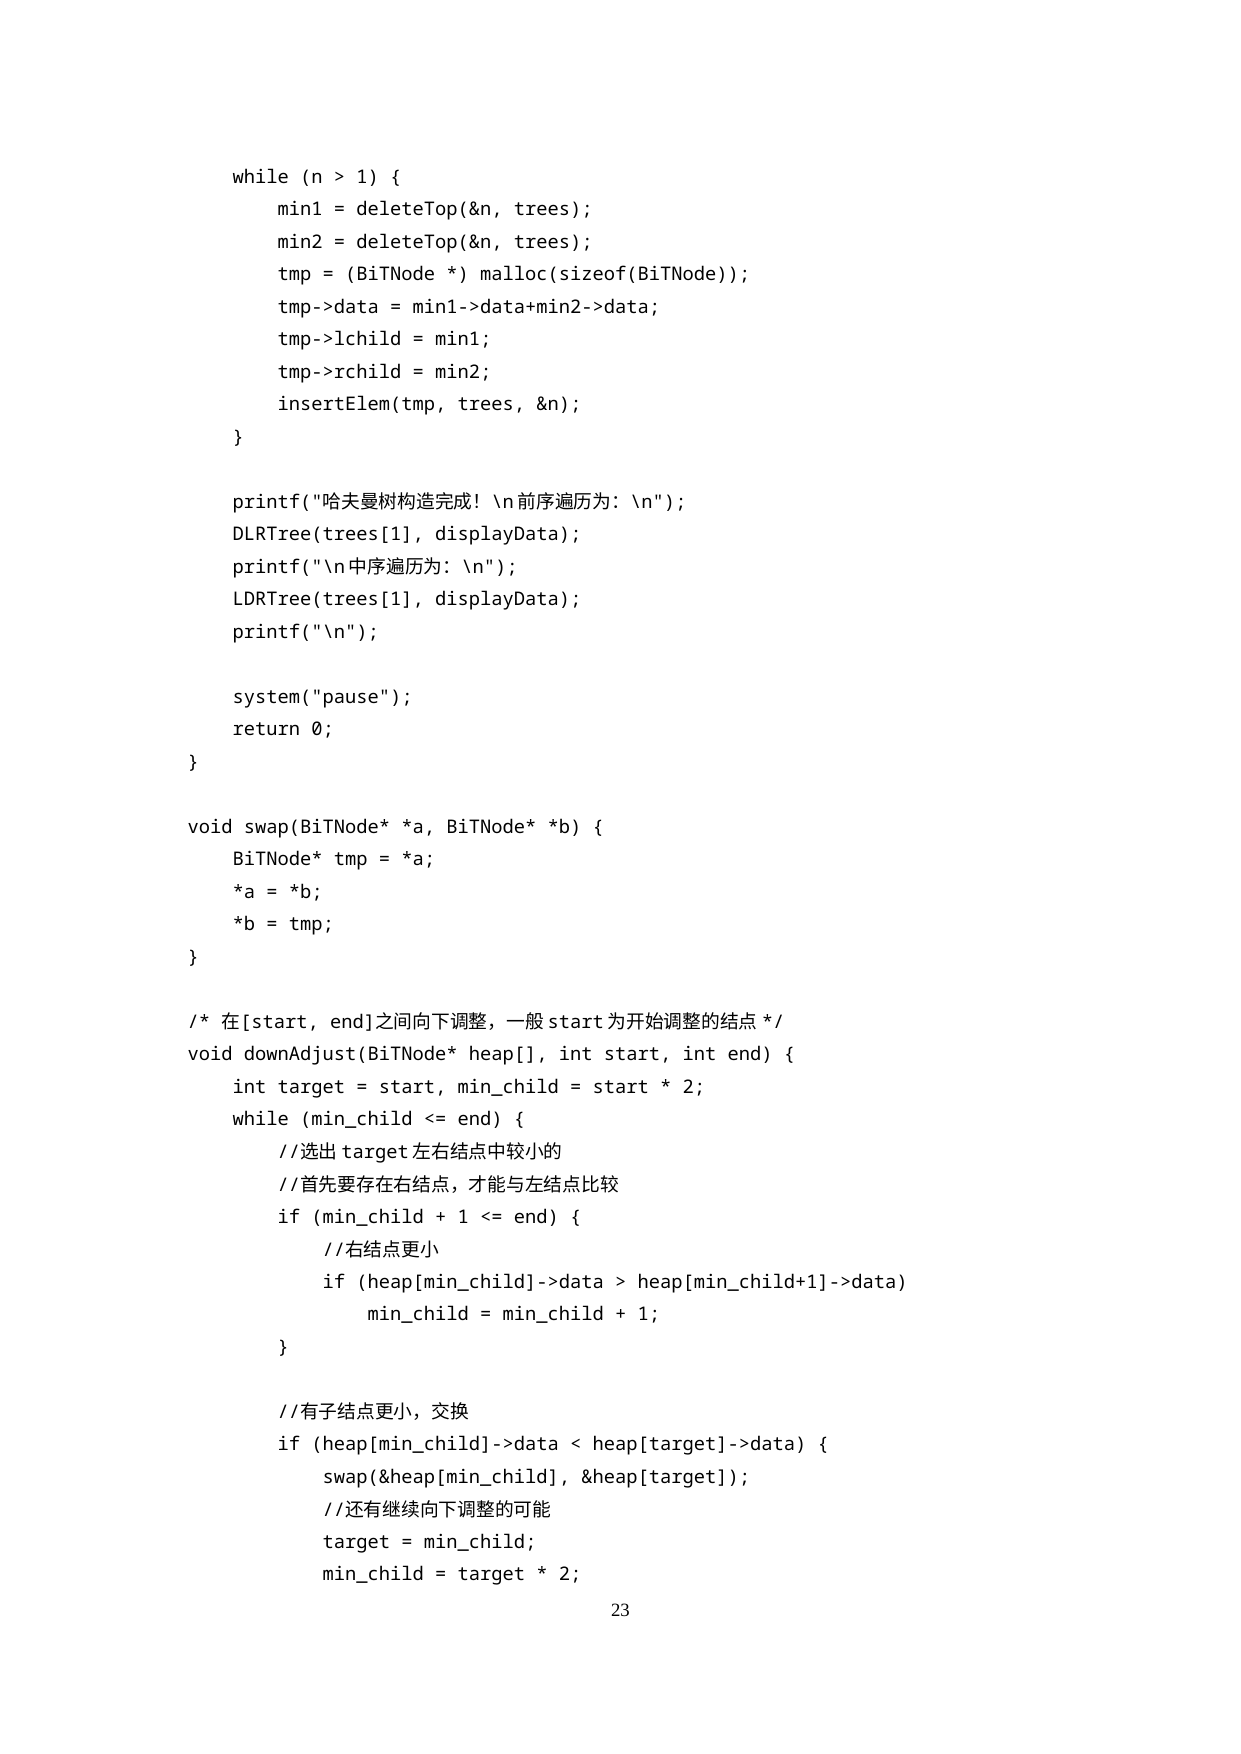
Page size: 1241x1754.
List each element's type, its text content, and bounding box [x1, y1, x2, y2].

text tmp->data = min1->data+min2->data; [187, 289, 1053, 322]
text void swap(BiTNode* *a, BiTNode* *b) { [187, 809, 1053, 842]
text return 0; [187, 712, 1053, 744]
text min_child = target * 2; [187, 1557, 1053, 1589]
text tmp->rchild = min2; [187, 354, 1053, 387]
text if (heap[min_child]->data > heap[min_child+1]->data) [187, 1264, 1053, 1297]
text printf("哈夫曼树构造完成！\n前序遍历为：\n"); [187, 484, 1053, 517]
text //还有继续向下调整的可能 [187, 1492, 1053, 1524]
text DLRTree(trees[1], displayData); [187, 517, 1053, 549]
text if (min_child + 1 <= end) { [187, 1199, 1053, 1232]
text } [187, 1329, 1053, 1362]
text min_child = min_child + 1; [187, 1297, 1053, 1329]
text } [187, 744, 1053, 777]
text tmp->lchild = min1; [187, 322, 1053, 354]
text /* 在[start, end]之间向下调整，一般start为开始调整的结点 */ [187, 1004, 1053, 1037]
text swap(&heap[min_child], &heap[target]); [187, 1459, 1053, 1492]
text printf("\n"); [187, 614, 1053, 647]
text //有子结点更小，交换 [187, 1394, 1053, 1427]
text if (heap[min_child]->data < heap[target]->data) { [187, 1427, 1053, 1459]
text target = min_child; [187, 1524, 1053, 1557]
text //右结点更小 [187, 1232, 1053, 1264]
text //选出target左右结点中较小的 [187, 1134, 1053, 1167]
text LDRTree(trees[1], displayData); [187, 582, 1053, 614]
text min1 = deleteTop(&n, trees); [187, 192, 1053, 224]
text *a = *b; [187, 874, 1053, 907]
text while (min_child <= end) { [187, 1102, 1053, 1134]
text while (n > 1) { [187, 159, 1053, 192]
text tmp = (BiTNode *) malloc(sizeof(BiTNode)); [187, 257, 1053, 289]
text system("pause"); [187, 679, 1053, 712]
text *b = tmp; [187, 907, 1053, 939]
text } [187, 419, 1053, 452]
text //首先要存在右结点，才能与左结点比较 [187, 1167, 1053, 1199]
text void downAdjust(BiTNode* heap[], int start, int end) { [187, 1037, 1053, 1069]
text insertElem(tmp, trees, &n); [187, 387, 1053, 419]
text BiTNode* tmp = *a; [187, 842, 1053, 874]
text int target = start, min_child = start * 2; [187, 1069, 1053, 1102]
text min2 = deleteTop(&n, trees); [187, 224, 1053, 257]
text printf("\n中序遍历为：\n"); [187, 549, 1053, 582]
text } [187, 939, 1053, 972]
